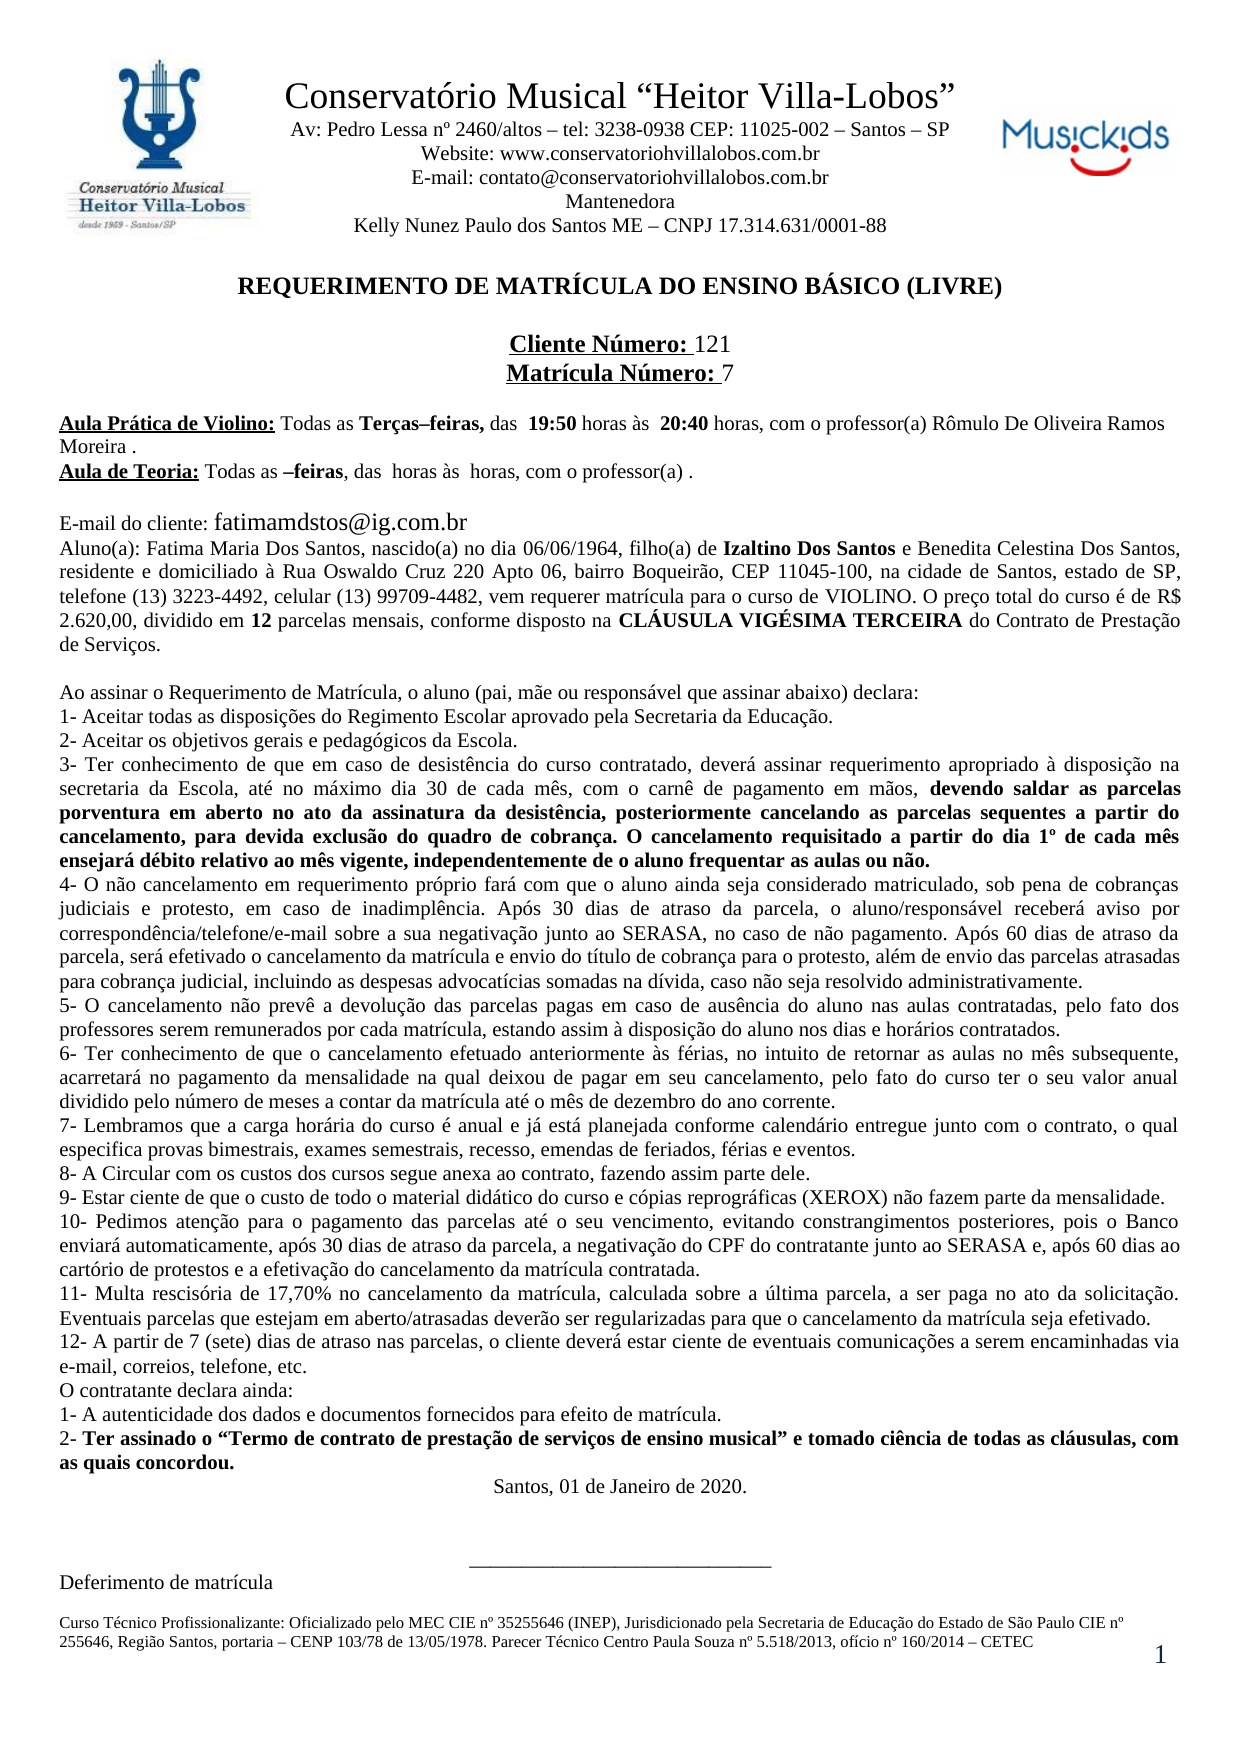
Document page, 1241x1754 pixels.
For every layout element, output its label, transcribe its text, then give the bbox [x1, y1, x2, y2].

text O contratante declara ainda: [59, 1378, 1181, 1402]
picture [1001, 103, 1174, 175]
text Deferimento de matrícula [59, 1570, 1181, 1594]
text E-mail do cliente: fatimamdstos@ig.com.br [59, 507, 1181, 535]
text Aula Prática de Violino: Todas as Terças–feiras, das 19:50 horas às 20:40 horas, com o professor(a) Rômulo De Oliveira Ramos Moreira . [59, 410, 1181, 458]
text 7- Lembramos que a carga horária do curso é anual e já está planejada conforme calendário entregue junto com o contrato, o qual especifica provas bimestrais, exames semestrais, recesso, emendas de feriados, férias e eventos. [59, 1113, 1181, 1161]
text 8- A Circular com os custos dos cursos segue anexa ao contrato, fazendo assim parte dele. [59, 1161, 1181, 1185]
text 12- A partir de 7 (sete) dias de atraso nas parcelas, o cliente deverá estar ciente de eventuais comunicações a serem encaminhadas via e-mail, correios, telefone, etc. [59, 1329, 1181, 1378]
text Ao assinar o Requerimento de Matrícula, o aluno (pai, mãe ou responsável que assinar abaixo) declara: [59, 680, 1181, 704]
text 6- Ter conhecimento de que o cancelamento efetuado anteriormente às férias, no intuito de retornar as aulas no mês subsequente, acarretará no pagamento da mensalidade na qual deixou de pagar em seu cancelamento, pelo fato do curso ter o seu valor anual dividido pelo número de meses a contar da matrícula até o mês de dezembro do ano corrente. [59, 1041, 1181, 1113]
text 1- A autenticidade dos dados e documentos fornecidos para efeito de matrícula. [59, 1402, 1181, 1426]
text Santos, 01 de Janeiro de 2020. [59, 1474, 1181, 1498]
text Aula de Teoria: Todas as –feiras, das horas às horas, com o professor(a) . [59, 458, 1181, 483]
text 9- Estar ciente de que o custo de todo o material didático do curso e cópias reprográficas (XEROX) não fazem parte da mensalidade. [59, 1185, 1181, 1209]
text _____________________________ [59, 1546, 1181, 1570]
text 1- Aceitar todas as disposições do Regimento Escolar aprovado pela Secretaria da Educação. [59, 704, 1181, 728]
text 3- Ter conhecimento de que em caso de desistência do curso contratado, deverá assinar requerimento apropriado à disposição na secretaria da Escola, até no máximo dia 30 de cada mês, com o carnê de pagamento em mãos, devendo saldar as parcelas porventura em aberto no ato da assinatura da desistência, posteriormente cancelando as parcelas sequentes a partir do cancelamento, para devida exclusão do quadro de cobrança. O cancelamento requisitado a partir do dia 1º de cada mês ensejará débito relativo ao mês vigente, independentemente de o aluno frequentar as aulas ou não. [59, 752, 1181, 872]
text REQUERIMENTO DE MATRÍCULA DO ENSINO BÁSICO (LIVRE) [59, 271, 1181, 300]
text Matrícula Número: 7 [59, 358, 1181, 386]
text Aluno(a): Fatima Maria Dos Santos, nascido(a) no dia 06/06/1964, filho(a) de Izaltino Dos Santos e Benedita Celestina Dos Santos, residente e domiciliado à Rua Oswaldo Cruz 220 Apto 06, bairro Boqueirão, CEP 11045-100, na cidade de Santos, estado de SP, telefone (13) 3223-4492, celular (13) 99709-4482, vem requerer matrícula para o curso de VIOLINO. O preço total do curso é de R$ 2.620,00, dividido em 12 parcelas mensais, conforme disposto na CLÁUSULA VIGÉSIMA TERCEIRA do Contrato de Prestação de Serviços. [59, 535, 1181, 656]
text 11- Multa rescisória de 17,70% no cancelamento da matrícula, calculada sobre a última parcela, a ser paga no ato da solicitação. Eventuais parcelas que estejam em aberto/atrasadas deverão ser regularizadas para que o cancelamento da matrícula seja efetivado. [59, 1281, 1181, 1329]
text 2- Ter assinado o “Termo de contrato de prestação de serviços de ensino musical” e tomado ciência de todas as cláusulas, com as quais concordou. [59, 1426, 1181, 1474]
text 5- O cancelamento não prevê a devolução das parcelas pagas em caso de ausência do aluno nas aulas contratadas, pelo fato dos professores serem remunerados por cada matrícula, estando assim à disposição do aluno nos dias e horários contratados. [59, 993, 1181, 1041]
text 10- Pedimos atenção para o pagamento das parcelas até o seu vencimento, evitando constrangimentos posteriores, pois o Banco enviará automaticamente, após 30 dias de atraso da parcela, a negativação do CPF do contratante junto ao SERASA e, após 60 dias ao cartório de protestos e a efetivação do cancelamento da matrícula contratada. [59, 1209, 1181, 1281]
text 4- O não cancelamento em requerimento próprio fará com que o aluno ainda seja considerado matriculado, sob pena de cobranças judiciais e protesto, em caso de inadimplência. Após 30 dias de atraso da parcela, o aluno/responsável receberá aviso por correspondência/telefone/e-mail sobre a sua negativação junto ao SERASA, no caso de não pagamento. Após 60 dias de atraso da parcela, será efetivado o cancelamento da matrícula e envio do título de cobrança para o protesto, além de envio das parcelas atrasadas para cobrança judicial, incluindo as despesas advocatícias somadas na dívida, caso não seja resolvido administrativamente. [59, 872, 1181, 993]
text 2- Aceitar os objetivos gerais e pedagógicos da Escola. [59, 728, 1181, 752]
text Cliente Número: 121 [59, 329, 1181, 358]
picture [55, 40, 262, 247]
